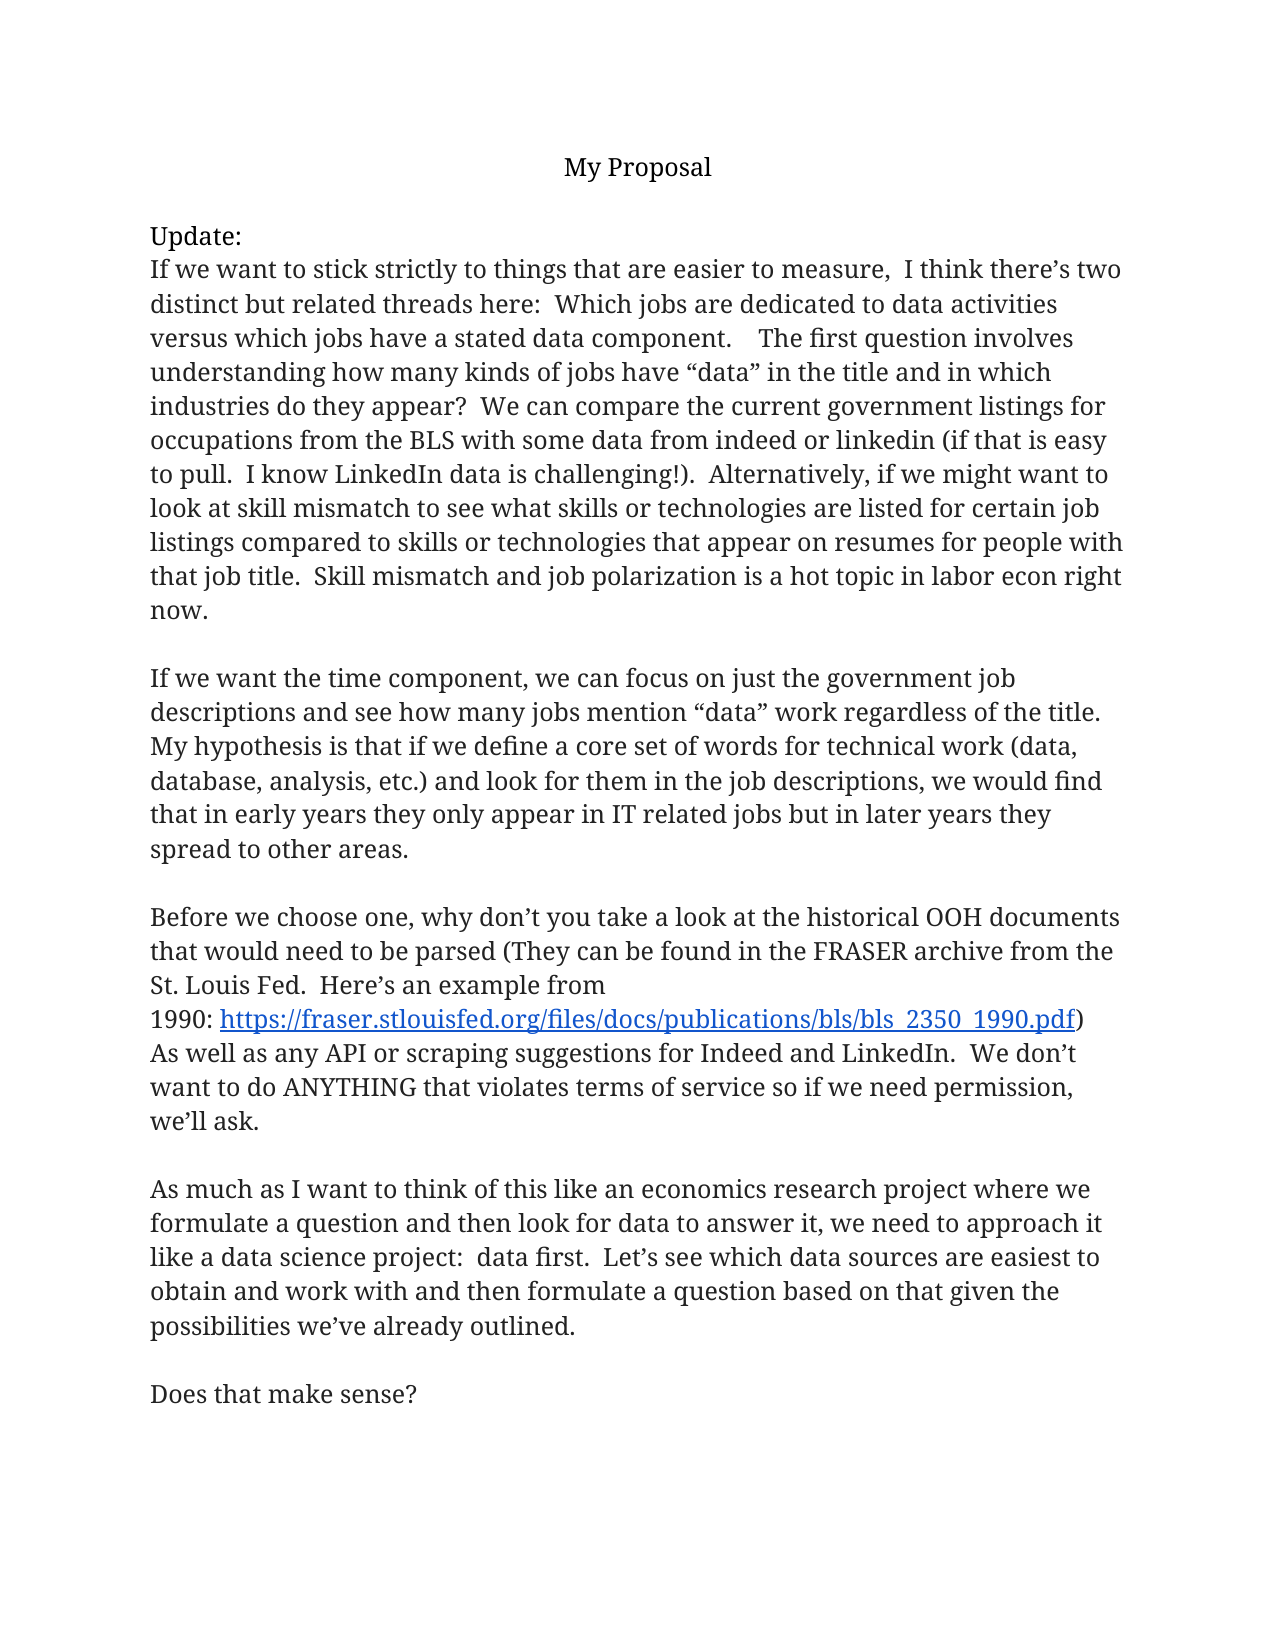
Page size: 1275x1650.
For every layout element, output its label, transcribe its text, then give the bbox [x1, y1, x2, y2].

text My Proposal [150, 150, 1125, 184]
text Before we choose one, why don’t you take a look at the historical OOH documents that would need to be parsed (They can be found in the FRASER archive from the St. Louis Fed. Here’s an example from 1990: https://fraser.stlouisfed.org/files/docs/publications/bls/bls_2350_1990.pdf) As well as any API or scraping suggestions for Indeed and LinkedIn. We don’t want to do ANYTHING that violates terms of service so if we need permission, we’ll ask. As much as I want to think of this like an economics research project where we formulate a question and then look for data to answer it, we need to approach it like a data science project: data first. Let’s see which data sources are easiest to obtain and work with and then formulate a question based on that given the possibilities we’ve already outlined. Does that make sense? [150, 899, 1125, 1410]
text If we want the time component, we can focus on just the government job descriptions and see how many jobs mention “data” work regardless of the title. My hypothesis is that if we define a core set of words for technical work (data, database, analysis, etc.) and look for them in the job descriptions, we would find that in early years they only appear in IT related jobs but in later years they spread to other areas. [409, 661, 1125, 865]
text Update: If we want to stick strictly to things that are easier to measure, I think there’s two distinct but related threads here: Which jobs are dedicated to data activities versus which jobs have a stated data component. The first question involves understanding how many kinds of jobs have “data” in the title and in which industries do they appear? We can compare the current government listings for occupations from the BLS with some data from indeed or linkedin (if that is easy to pull. I know LinkedIn data is challenging!). Alternatively, if we might want to look at skill mismatch to see what skills or technologies are listed for certain job listings compared to skills or technologies that appear on resumes for people with that job title. Skill mismatch and job polarization is a hot topic in labor econ right now. [150, 218, 1125, 627]
